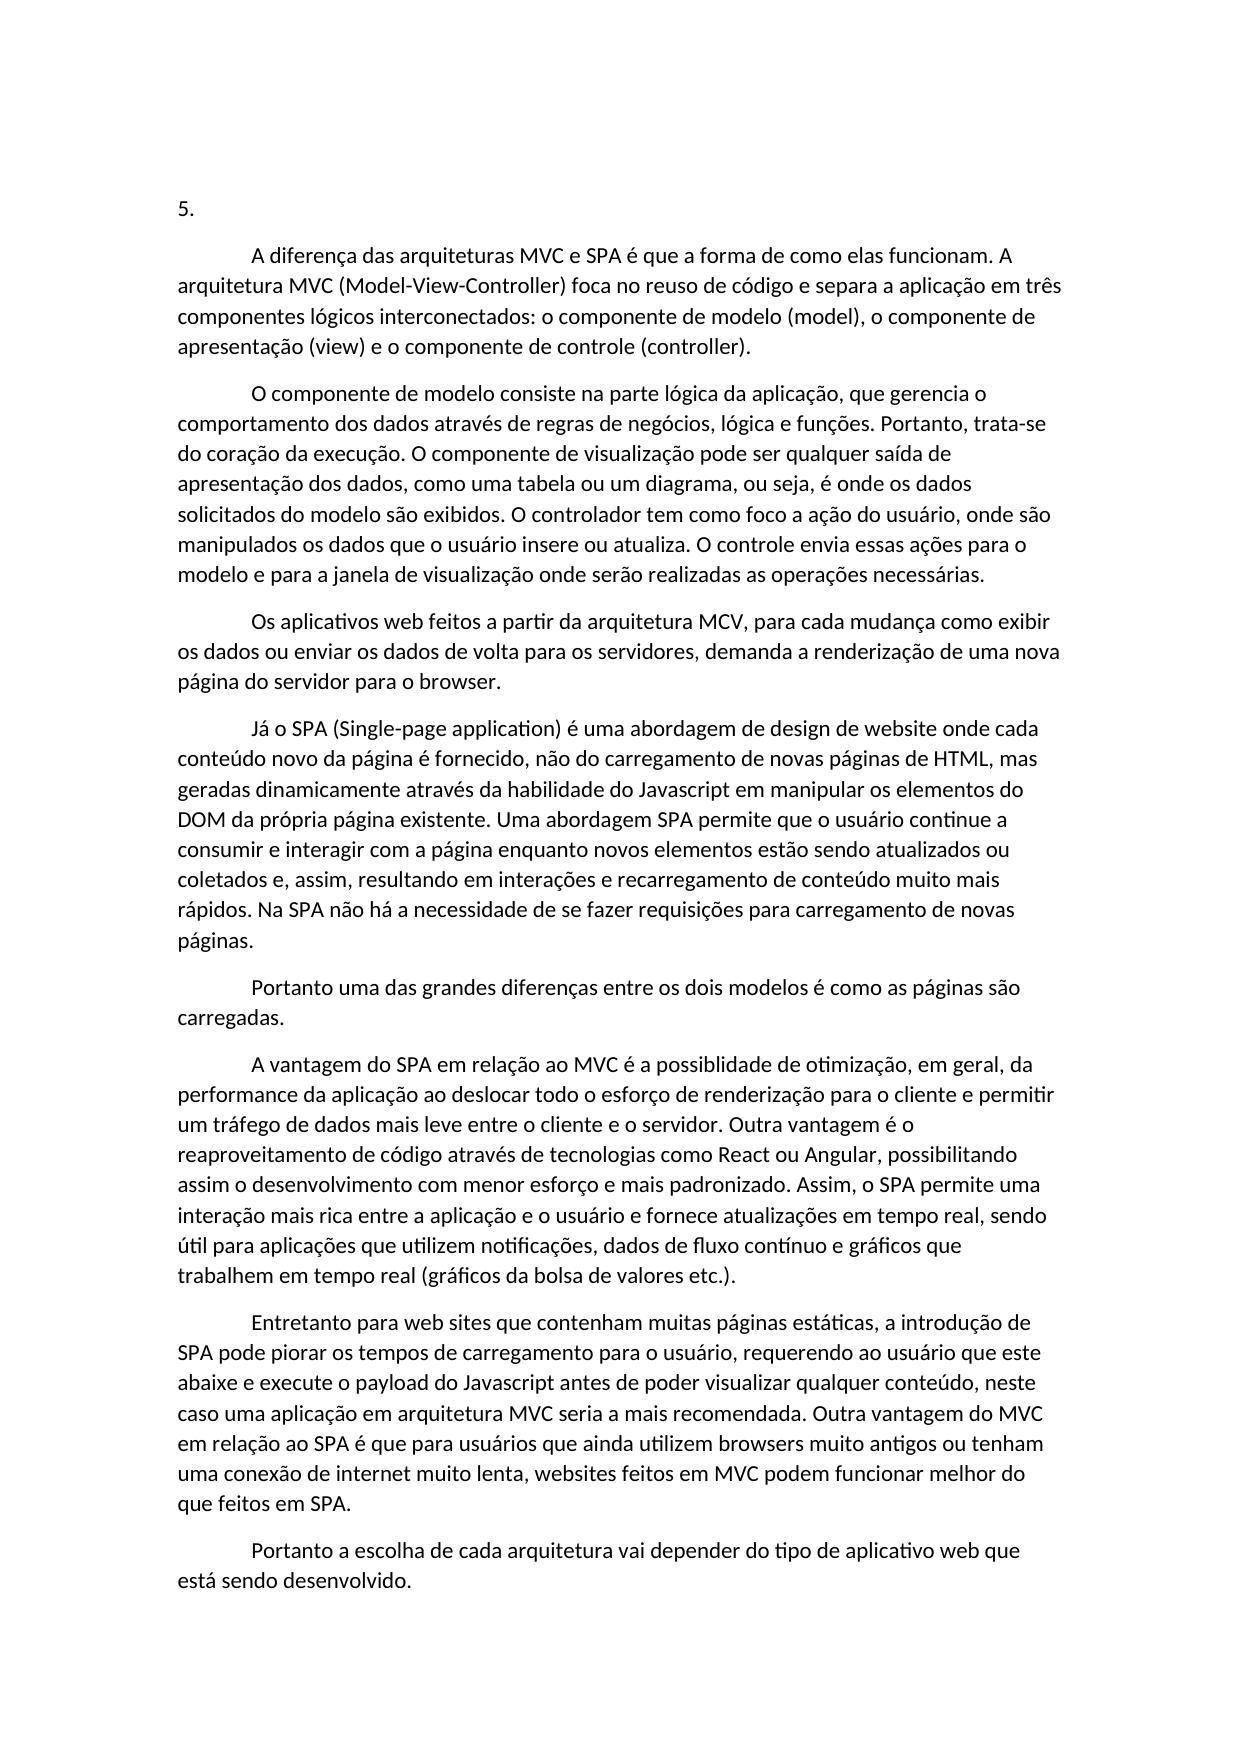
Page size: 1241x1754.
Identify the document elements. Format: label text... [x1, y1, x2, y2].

text Portanto a escolha de cada arquitetura vai depender do tipo de aplicativo web que está sendo desenvolvido. [177, 1536, 1063, 1594]
text A vantagem do SPA em relação ao MVC é a possiblidade de otimização, em geral, da performance da aplicação ao deslocar todo o esforço de renderização para o cliente e permitir um tráfego de dados mais leve entre o cliente e o servidor. Outra vantagem é o reaproveitamento de código através de tecnologias como React ou Angular, possibilitando assim o desenvolvimento com menor esforço e mais padronizado. Assim, o SPA permite uma interação mais rica entre a aplicação e o usuário e fornece atualizações em tempo real, sendo útil para aplicações que utilizem notificações, dados de fluxo contínuo e gráficos que trabalhem em tempo real (gráficos da bolsa de valores etc.). [177, 1050, 1063, 1289]
text 5. [177, 194, 1063, 222]
text O componente de modelo consiste na parte lógica da aplicação, que gerencia o comportamento dos dados através de regras de negócios, lógica e funções. Portanto, trata-se do coração da execução. O componente de visualização pode ser qualquer saída de apresentação dos dados, como uma tabela ou um diagrama, ou seja, é onde os dados solicitados do modelo são exibidos. O controlador tem como foco a ação do usuário, onde são manipulados os dados que o usuário insere ou atualiza. O controle envia essas ações para o modelo e para a janela de visualização onde serão realizadas as operações necessárias. [177, 379, 1063, 588]
text A diferença das arquiteturas MVC e SPA é que a forma de como elas funcionam. A arquitetura MVC (Model-View-Controller) foca no reuso de código e separa a aplicação em três componentes lógicos interconectados: o componente de modelo (model), o componente de apresentação (view) e o componente de controle (controller). [177, 241, 1063, 360]
text Portanto uma das grandes diferenças entre os dois modelos é como as páginas são carregadas. [177, 973, 1063, 1031]
text Já o SPA (Single-page application) é uma abordagem de design de website onde cada conteúdo novo da página é fornecido, não do carregamento de novas páginas de HTML, mas geradas dinamicamente através da habilidade do Javascript em manipular os elementos do DOM da própria página existente. Uma abordagem SPA permite que o usuário continue a consumir e interagir com a página enquanto novos elementos estão sendo atualizados ou coletados e, assim, resultando em interações e recarregamento de conteúdo muito mais rápidos. Na SPA não há a necessidade de se fazer requisições para carregamento de novas páginas. [177, 714, 1063, 954]
text Os aplicativos web feitos a partir da arquitetura MCV, para cada mudança como exibir os dados ou enviar os dados de volta para os servidores, demanda a renderização de uma nova página do servidor para o browser. [177, 607, 1063, 695]
text Entretanto para web sites que contenham muitas páginas estáticas, a introdução de SPA pode piorar os tempos de carregamento para o usuário, requerendo ao usuário que este abaixe e execute o payload do Javascript antes de poder visualizar qualquer conteúdo, neste caso uma aplicação em arquitetura MVC seria a mais recomendada. Outra vantagem do MVC em relação ao SPA é que para usuários que ainda utilizem browsers muito antigos ou tenham uma conexão de internet muito lenta, websites feitos em MVC podem funcionar melhor do que feitos em SPA. [177, 1308, 1063, 1517]
